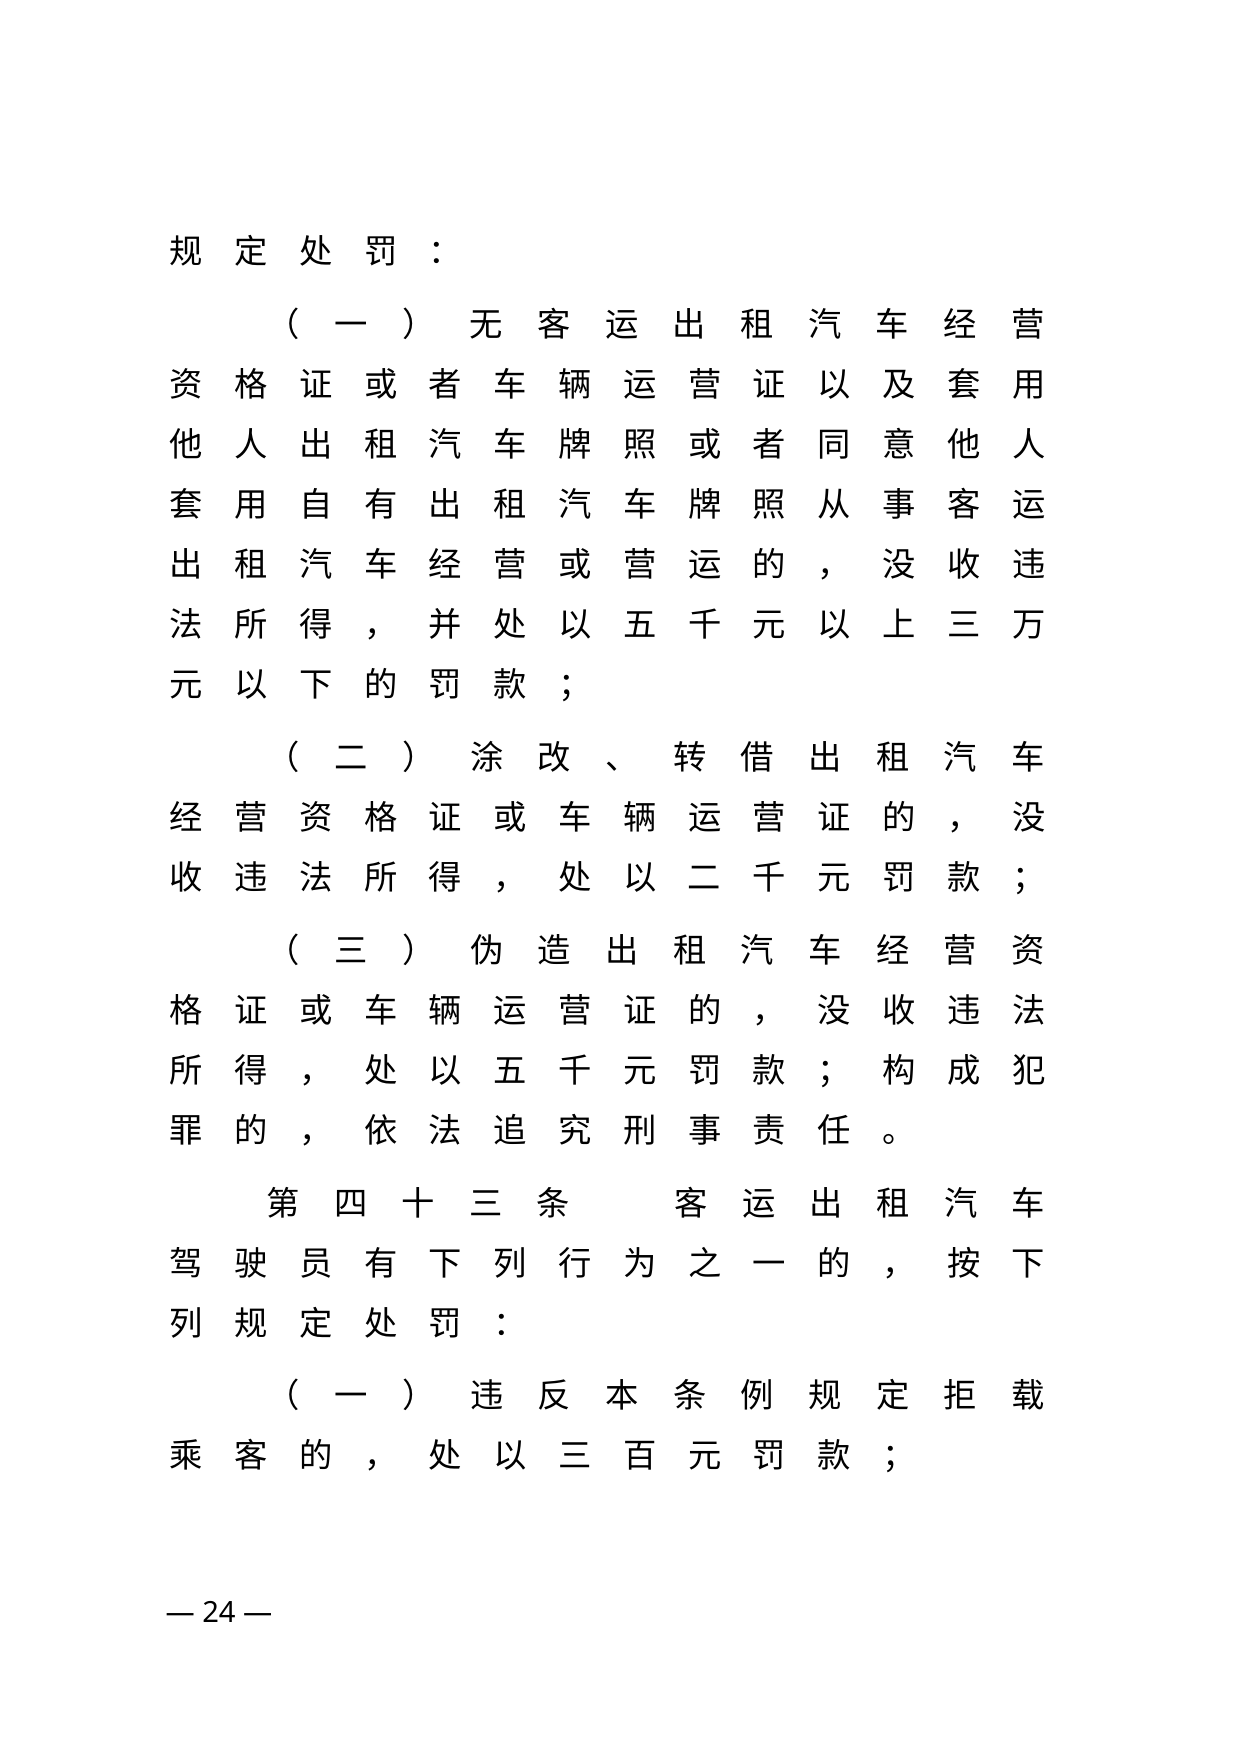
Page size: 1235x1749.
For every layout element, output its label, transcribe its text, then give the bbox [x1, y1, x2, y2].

text （二）涂改、转借出租汽车经营资格证或车辆运营证的，没收违法所得，处以二千元罚款； [169, 724, 1077, 905]
text （一）无客运出租汽车经营资格证或者车辆运营证以及套用他人出租汽车牌照或者同意他人套用自有出租汽车牌照从事客运出租汽车经营或营运的，没收违法所得，并处以五千元以上三万元以下的罚款； [169, 291, 1077, 712]
text （三）伪造出租汽车经营资格证或车辆运营证的，没收违法所得，处以五千元罚款；构成犯罪的，依法追究刑事责任。 [169, 917, 1077, 1158]
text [169, 219, 1077, 279]
text （一）违反本条例规定拒载乘客的，处以三百元罚款； [169, 1363, 1077, 1483]
text 第四十三条 客运出租汽车驾驶员有下列行为之一的，按下列规定处罚： [169, 1170, 1077, 1351]
